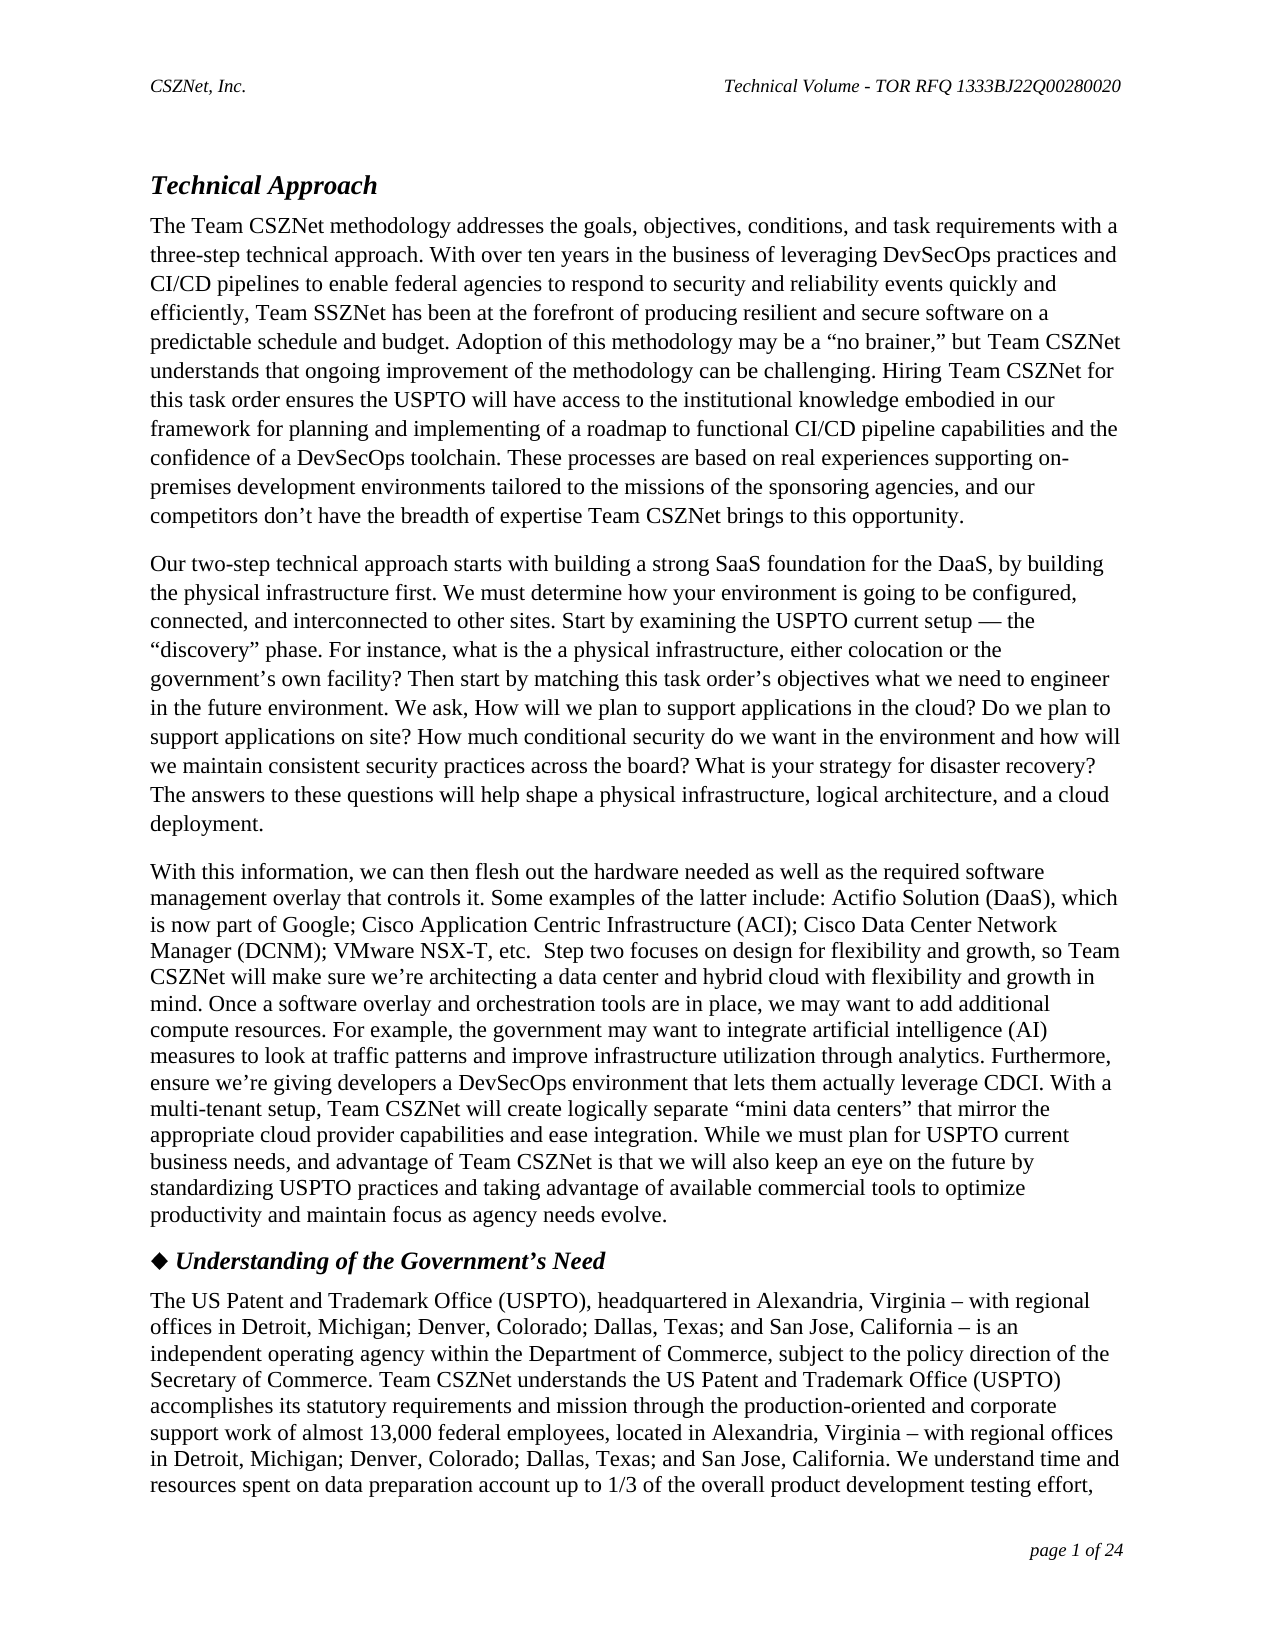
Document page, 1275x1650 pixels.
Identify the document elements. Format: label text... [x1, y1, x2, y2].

text Our two-step technical approach starts with building a strong SaaS foundation for the DaaS, by building the physical infrastructure first. We must determine how your environment is going to be configured, connected, and interconnected to other sites. Start by examining the USPTO current setup — the “discovery” phase. For instance, what is the a physical infrastructure, either colocation or the government’s own facility? Then start by matching this task order’s objectives what we need to engineer in the future environment. We ask, How will we plan to support applications in the cloud? Do we plan to support applications on site? How much conditional security do we want in the environment and how will we maintain consistent security practices across the board? What is your strategy for disaster recovery? The answers to these questions will help shape a physical infrastructure, logical architecture, and a cloud deployment. [150, 550, 1125, 837]
text With this information, we can then flesh out the hardware needed as well as the required software management overlay that controls it. Some examples of the latter include: Actifio Solution (DaaS), which is now part of Google; Cisco Application Centric Infrastructure (ACI); Cisco Data Center Network Manager (DCNM); VMware NSX-T, etc. Step two focuses on design for flexibility and growth, so Team CSZNet will make sure we’re architecting a data center and hybrid cloud with flexibility and growth in mind. Once a software overlay and orchestration tools are in place, we may want to add additional compute resources. For example, the government may want to integrate artificial intelligence (AI) measures to look at traffic patterns and improve infrastructure utilization through analytics. Furthermore, ensure we’re giving developers a DevSecOps environment that lets them actually leverage CDCI. With a multi-tenant setup, Team CSZNet will create logically separate “mini data centers” that mirror the appropriate cloud provider capabilities and ease integration. While we must plan for USPTO current business needs, and advantage of Team CSZNet is that we will also keep an eye on the future by standardizing USPTO practices and taking advantage of available commercial tools to optimize productivity and maintain focus as agency needs evolve. [150, 858, 1125, 1227]
text The Team CSZNet methodology addresses the goals, objectives, conditions, and task requirements with a three-step technical approach. With over ten years in the business of leveraging DevSecOps practices and CI/CD pipelines to enable federal agencies to respond to security and reliability events quickly and efficiently, Team SSZNet has been at the forefront of producing resilient and secure software on a predictable schedule and budget. Adoption of this methodology may be a “no brainer,” but Team CSZNet understands that ongoing improvement of the methodology can be challenging. Hiring Team CSZNet for this task order ensures the USPTO will have access to the institutional knowledge embodied in our framework for planning and implementing of a roadmap to functional CI/CD pipeline capabilities and the confidence of a DevSecOps toolchain. These processes are based on real experiences supporting on-premises development environments tailored to the missions of the sponsoring agencies, and our competitors don’t have the breadth of expertise Team CSZNet brings to this opportunity. [150, 212, 1125, 528]
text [150, 1287, 1125, 1498]
subtitle Understanding of the Government’s Need [150, 1246, 1125, 1274]
subtitle Technical Approach [150, 169, 1125, 200]
picture [151, 1252, 168, 1270]
